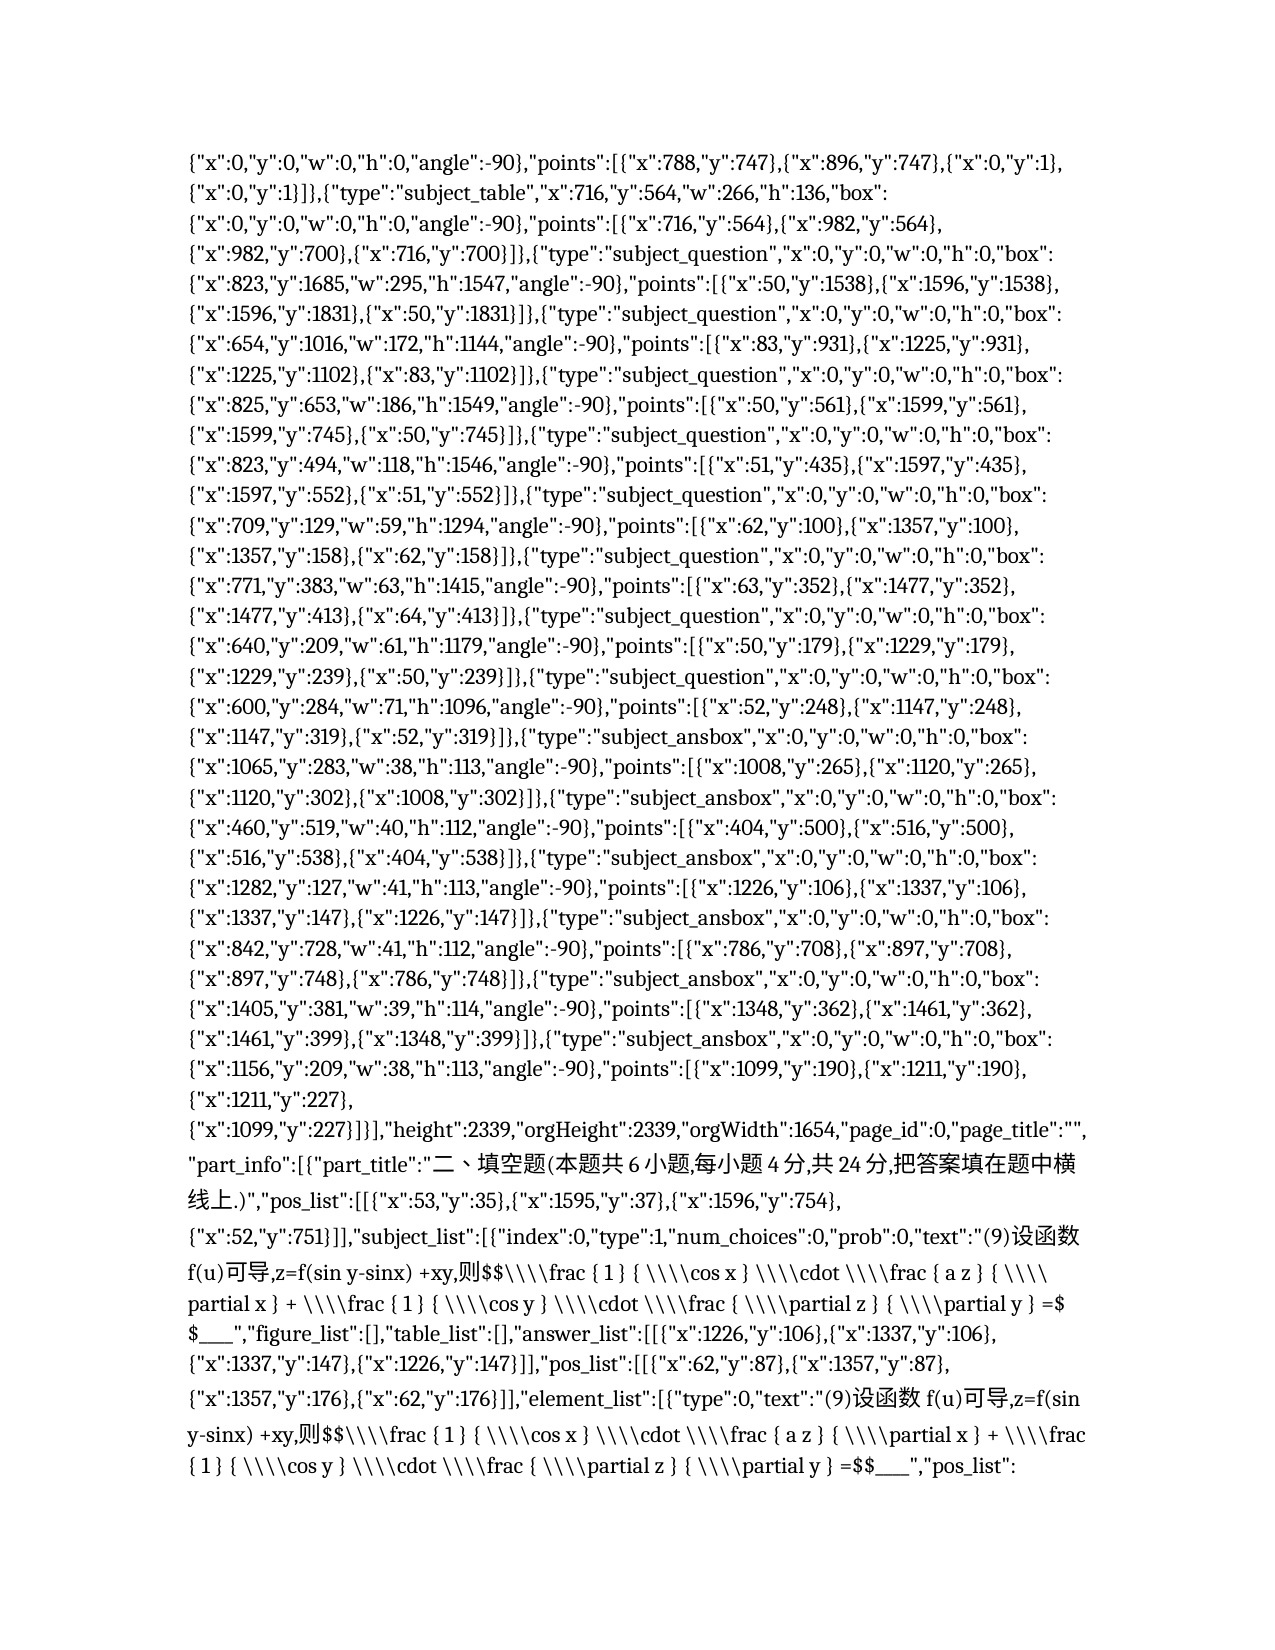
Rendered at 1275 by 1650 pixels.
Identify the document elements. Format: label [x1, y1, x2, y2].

text [187, 150, 1087, 1479]
